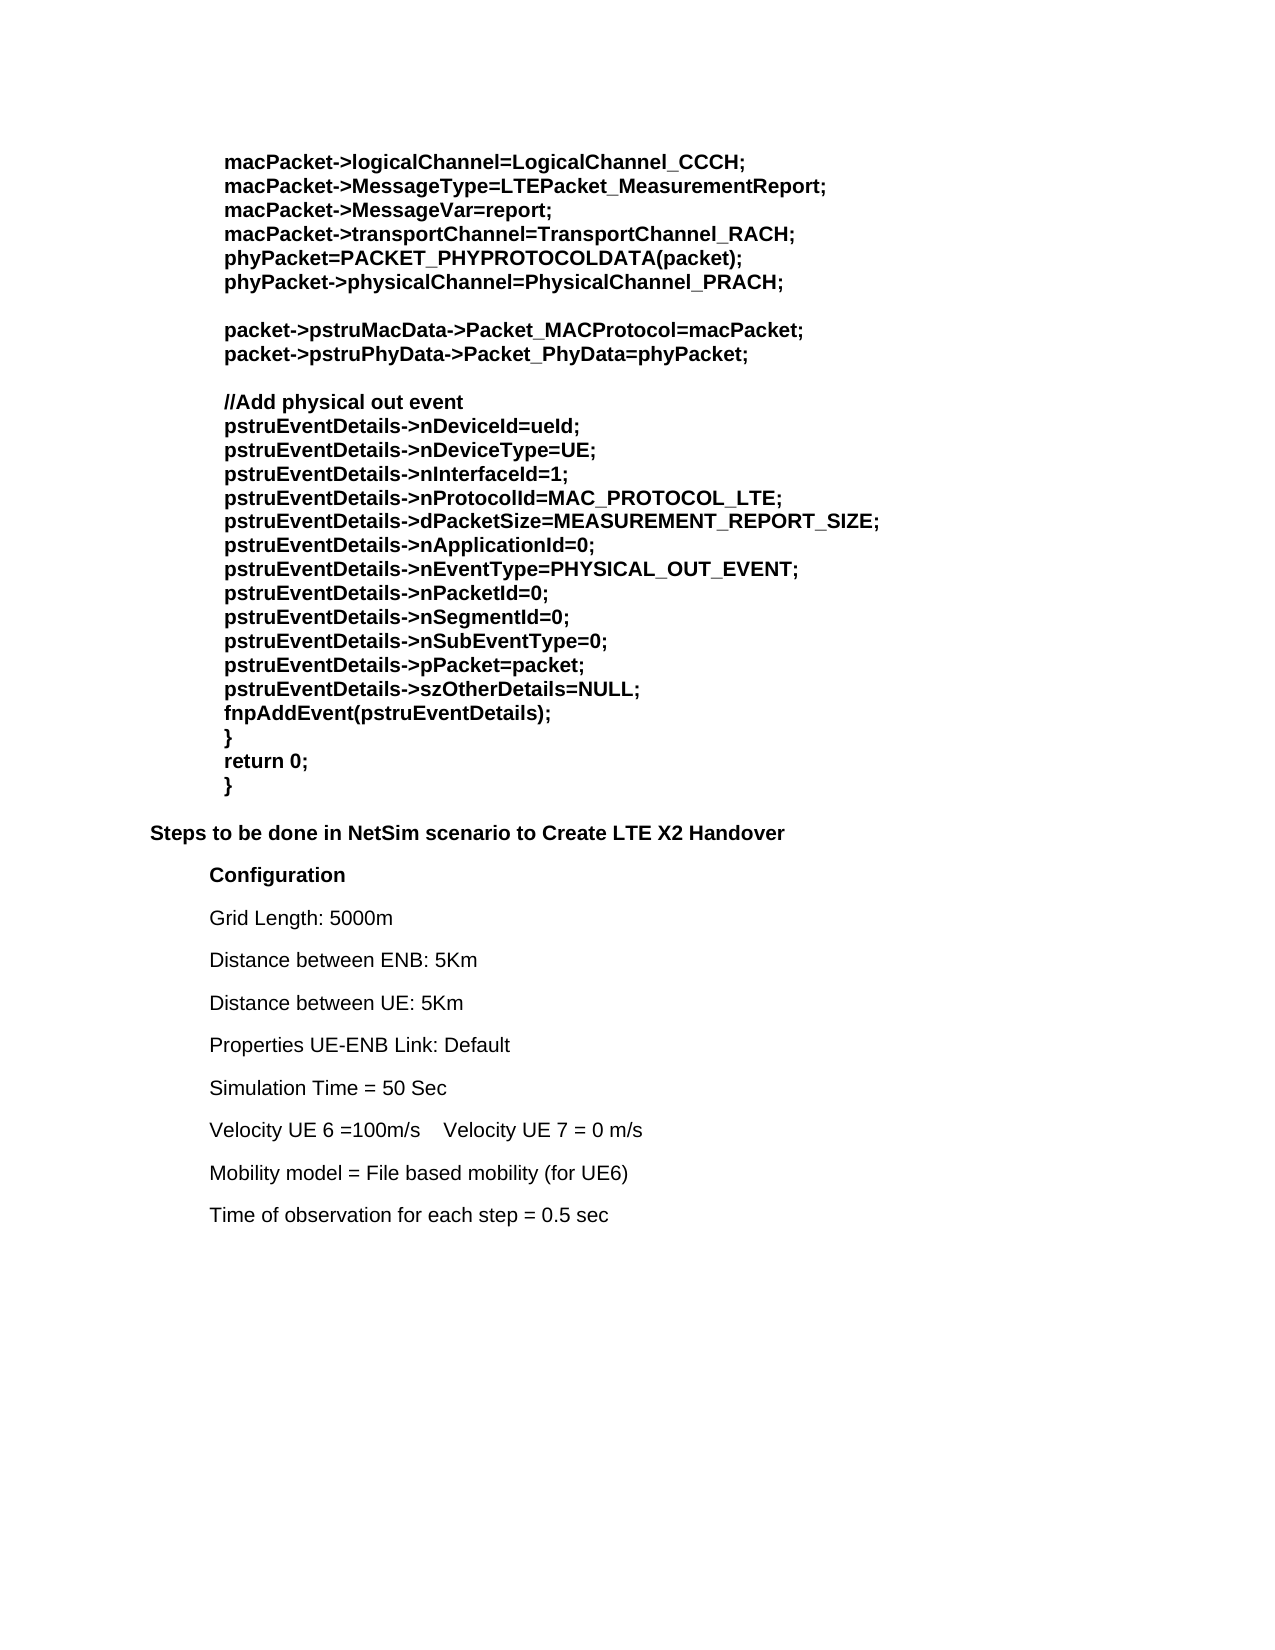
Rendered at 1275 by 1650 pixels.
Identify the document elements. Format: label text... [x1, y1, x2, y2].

text pstruEventDetails->szOtherDetails=NULL; [224, 677, 1125, 701]
text Steps to be done in NetSim scenario to Create LTE X2 Handover [150, 821, 1125, 845]
text phyPacket=PACKET_PHYPROTOCOLDATA(packet); [224, 246, 1125, 270]
text Mobility model = File based mobility (for UE6) [209, 1161, 1125, 1185]
text packet->pstruMacData->Packet_MACProtocol=macPacket; [224, 318, 1125, 342]
text Distance between ENB: 5Km [209, 948, 1125, 972]
text pstruEventDetails->pPacket=packet; [224, 653, 1125, 677]
text packet->pstruPhyData->Packet_PhyData=phyPacket; [224, 342, 1125, 366]
text Time of observation for each step = 0.5 sec [209, 1203, 1125, 1227]
text macPacket->MessageVar=report; [224, 198, 1125, 222]
text return 0; [224, 749, 1125, 773]
text Velocity UE 6 =100m/s Velocity UE 7 = 0 m/s [209, 1118, 1125, 1142]
text Properties UE-ENB Link: Default [209, 1033, 1125, 1057]
text fnpAddEvent(pstruEventDetails); [224, 701, 1125, 725]
text pstruEventDetails->nSegmentId=0; [224, 605, 1125, 629]
text pstruEventDetails->nEventType=PHYSICAL_OUT_EVENT; [224, 557, 1125, 581]
text pstruEventDetails->nSubEventType=0; [224, 629, 1125, 653]
text pstruEventDetails->nDeviceType=UE; [224, 437, 1125, 461]
text } [224, 725, 1125, 749]
text macPacket->MessageType=LTEPacket_MeasurementReport; [224, 174, 1125, 198]
text pstruEventDetails->nDeviceId=ueId; [224, 413, 1125, 437]
text pstruEventDetails->nPacketId=0; [224, 581, 1125, 605]
text Grid Length: 5000m [209, 906, 1125, 930]
text Simulation Time = 50 Sec [209, 1076, 1125, 1100]
text pstruEventDetails->nProtocolId=MAC_PROTOCOL_LTE; [224, 485, 1125, 509]
text //Add physical out event [224, 389, 1125, 413]
text Configuration [209, 863, 1125, 887]
text } [224, 773, 1125, 797]
text pstruEventDetails->nInterfaceId=1; [224, 461, 1125, 485]
text Distance between UE: 5Km [209, 991, 1125, 1015]
text macPacket->logicalChannel=LogicalChannel_CCCH; [224, 150, 1125, 174]
text pstruEventDetails->dPacketSize=MEASUREMENT_REPORT_SIZE; [224, 509, 1125, 533]
text pstruEventDetails->nApplicationId=0; [224, 533, 1125, 557]
text phyPacket->physicalChannel=PhysicalChannel_PRACH; [224, 270, 1125, 294]
text macPacket->transportChannel=TransportChannel_RACH; [224, 222, 1125, 246]
